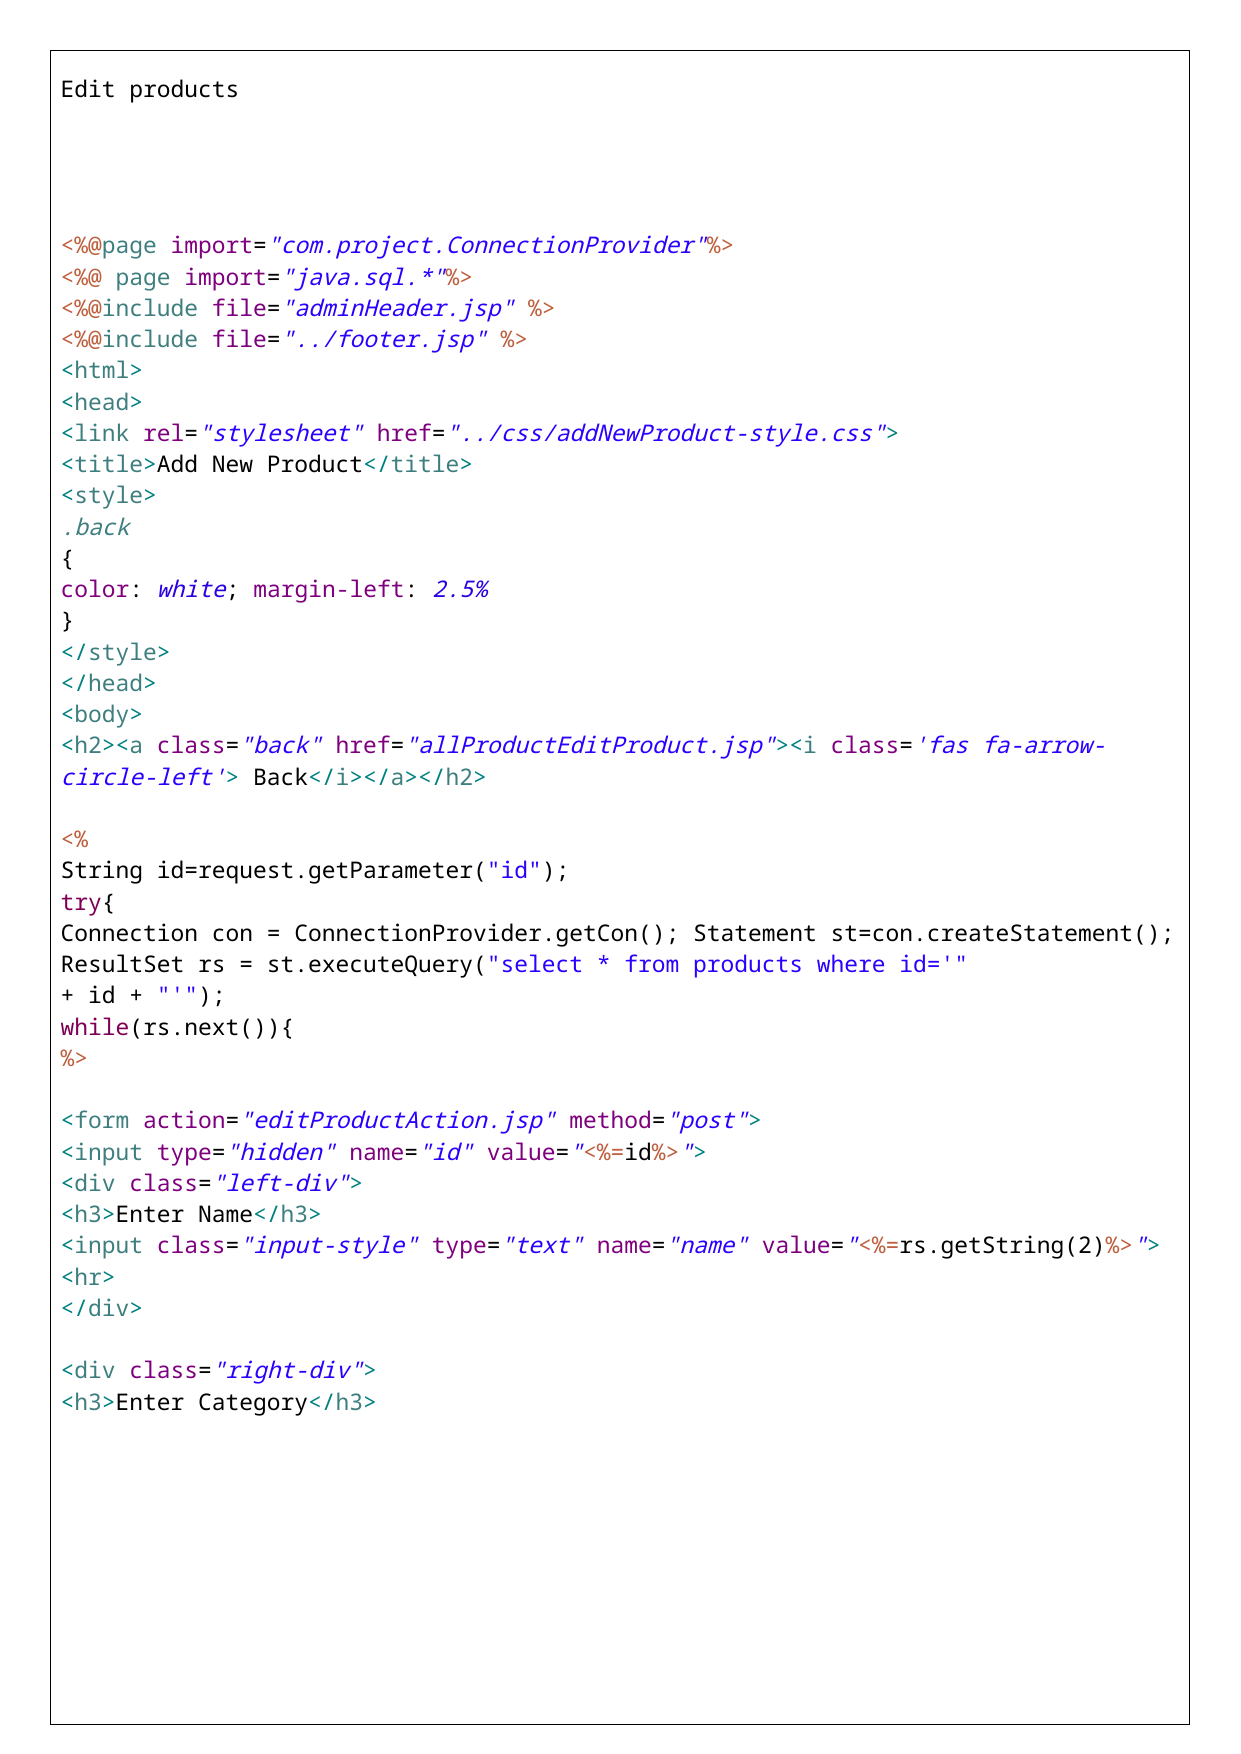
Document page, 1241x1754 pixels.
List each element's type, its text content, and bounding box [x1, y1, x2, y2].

text <input type="hidden" name="id" value="<%=id%>"> [60, 1135, 1180, 1167]
text <h3>Enter Name</h3> [60, 1198, 1180, 1229]
text while(rs.next()){ [60, 1010, 1180, 1042]
text <%@page import="com.project.ConnectionProvider"%> [60, 229, 1180, 260]
text <div class="right-div"> [60, 1354, 1180, 1385]
text <%@include file="adminHeader.jsp" %> [60, 292, 1180, 323]
text <form action="editProductAction.jsp" method="post"> [60, 1104, 1180, 1135]
text </head> [60, 667, 1180, 698]
text <div class="left-div"> [60, 1167, 1180, 1198]
text <%@ page import="java.sql.*"%> [60, 260, 1180, 292]
text <%@include file="../footer.jsp" %> [60, 323, 1180, 354]
text ResultSet rs = st.executeQuery("select * from products where id='" [60, 948, 1180, 979]
text <style> [60, 479, 1180, 510]
text </div> [60, 1292, 1180, 1323]
text { [60, 542, 1180, 573]
text <html> [60, 354, 1180, 385]
text Connection con = ConnectionProvider.getCon(); Statement st=con.createStatement(); [60, 917, 1180, 948]
text <% [60, 823, 1180, 854]
text String id=request.getParameter("id"); [60, 854, 1180, 885]
text <hr> [60, 1260, 1180, 1292]
text <head> [60, 385, 1180, 417]
text <title>Add New Product</title> [60, 448, 1180, 479]
text .back [60, 510, 1180, 542]
text </style> [60, 635, 1180, 667]
text try{ [60, 885, 1180, 917]
text %> [60, 1042, 1180, 1073]
text + id + "'"); [60, 979, 1180, 1010]
text color: white; margin-left: 2.5% [60, 573, 1180, 604]
text Edit products [60, 73, 1180, 104]
text <link rel="stylesheet" href="../css/addNewProduct-style.css"> [60, 417, 1180, 448]
text <h3>Enter Category</h3> [60, 1385, 1180, 1417]
text } [60, 604, 1180, 635]
text <body> [60, 698, 1180, 729]
text <h2><a class="back" href="allProductEditProduct.jsp"><i class='fas fa-arrow-circle-left'> Back</i></a></h2> [60, 729, 1180, 792]
text <input class="input-style" type="text" name="name" value="<%=rs.getString(2)%>"> [60, 1229, 1180, 1260]
